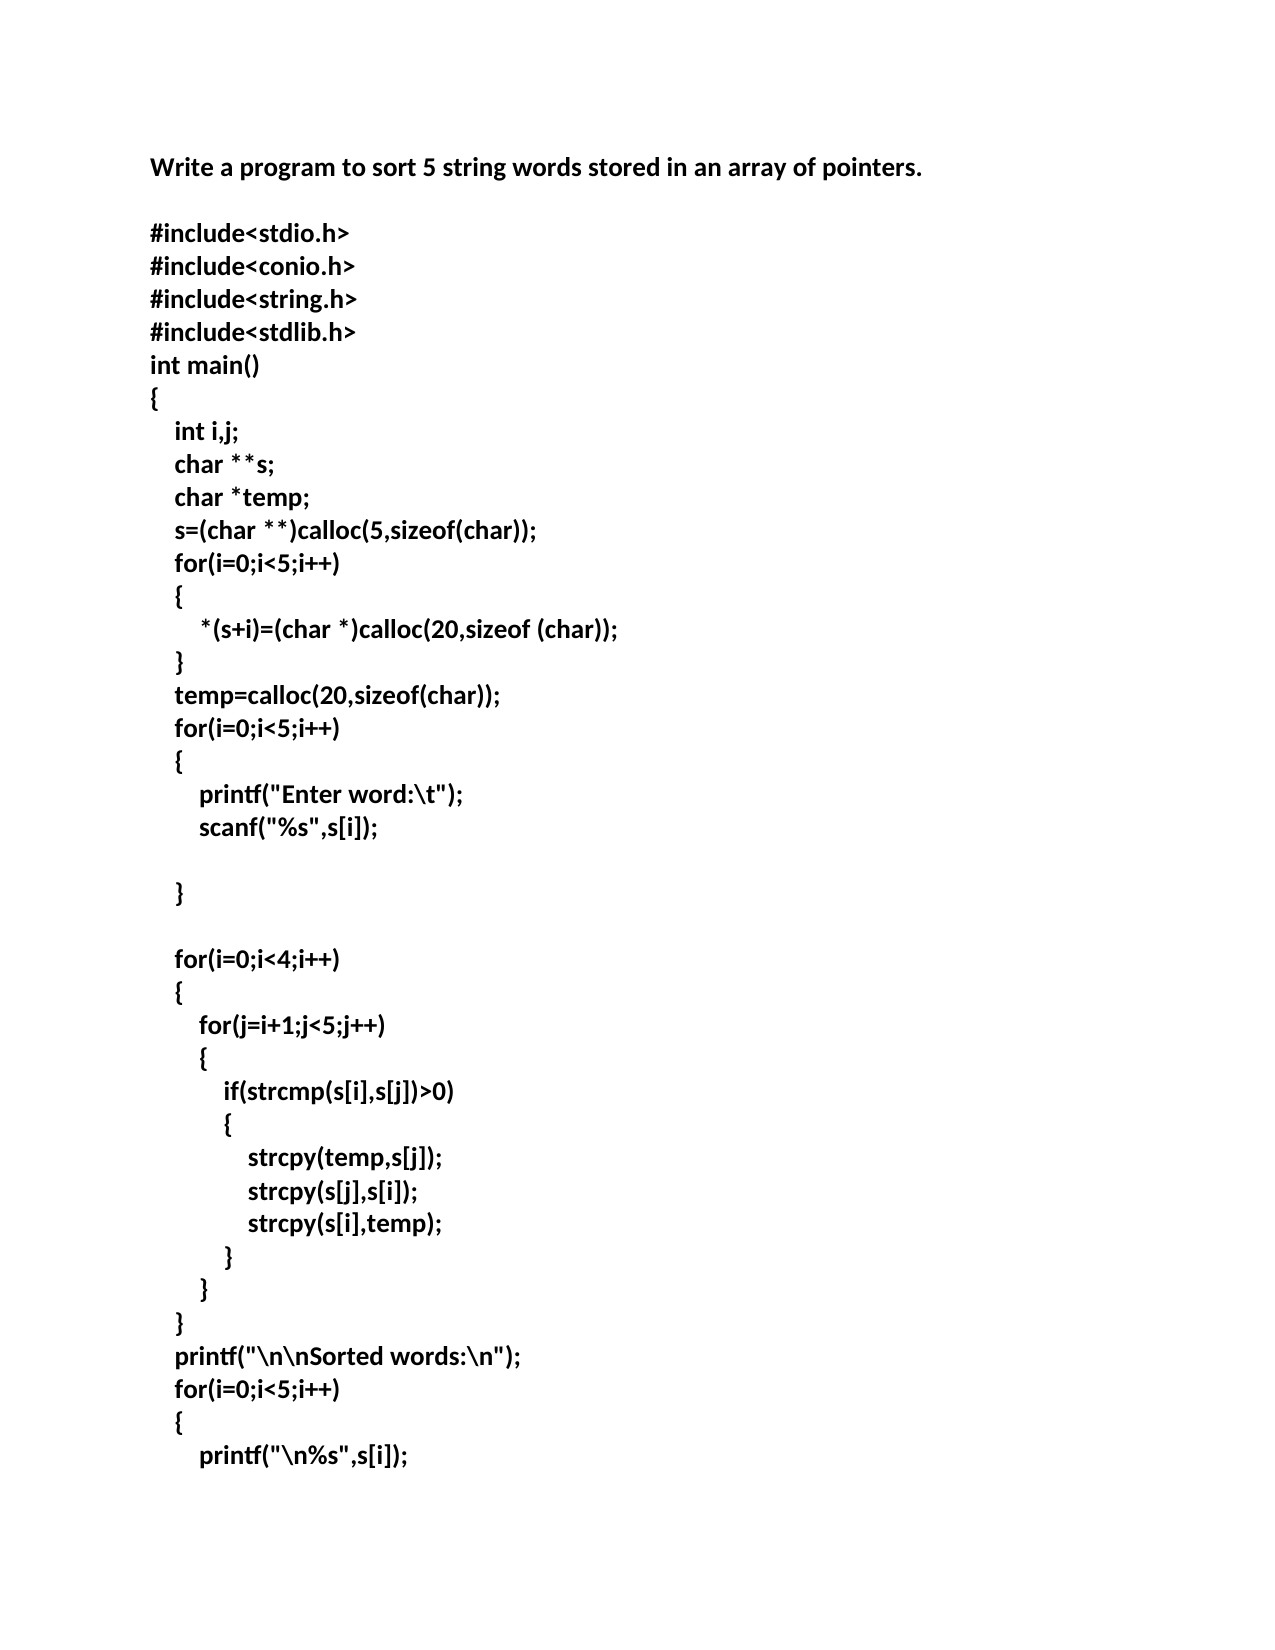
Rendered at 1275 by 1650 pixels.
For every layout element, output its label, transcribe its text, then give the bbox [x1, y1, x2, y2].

text { [150, 1405, 1125, 1438]
text char *temp; [150, 480, 1125, 513]
text for(i=0;i<5;i++) [150, 711, 1125, 744]
text Write a program to sort 5 string words stored in an array of pointers. [150, 150, 1125, 183]
text { [150, 1108, 1125, 1141]
text { [150, 1042, 1125, 1074]
text #include<stdlib.h> [150, 315, 1125, 348]
text char **s; [150, 447, 1125, 480]
text strcpy(temp,s[j]); [150, 1141, 1125, 1174]
text for(i=0;i<5;i++) [150, 1372, 1125, 1405]
text int i,j; [150, 414, 1125, 447]
text } [150, 1306, 1125, 1339]
text strcpy(s[i],temp); [150, 1207, 1125, 1240]
text temp=calloc(20,sizeof(char)); [150, 678, 1125, 711]
text #include<conio.h> [150, 249, 1125, 282]
text { [150, 381, 1125, 414]
text } [150, 1240, 1125, 1273]
text #include<stdio.h> [150, 216, 1125, 249]
text } [150, 1273, 1125, 1306]
text if(strcmp(s[i],s[j])>0) [150, 1074, 1125, 1108]
text printf("\n%s",s[i]); [150, 1438, 1125, 1471]
text scanf("%s",s[i]); [150, 810, 1125, 843]
text printf("\n\nSorted words:\n"); [150, 1339, 1125, 1372]
text s=(char **)calloc(5,sizeof(char)); [150, 513, 1125, 546]
text } [150, 645, 1125, 678]
text { [150, 976, 1125, 1008]
text { [150, 744, 1125, 777]
text int main() [150, 348, 1125, 381]
text { [150, 579, 1125, 612]
text } [150, 876, 1125, 909]
text #include<string.h> [150, 282, 1125, 315]
text *(s+i)=(char *)calloc(20,sizeof (char)); [150, 612, 1125, 645]
text printf("Enter word:\t"); [150, 777, 1125, 810]
text for(i=0;i<4;i++) [150, 942, 1125, 976]
text for(j=i+1;j<5;j++) [150, 1008, 1125, 1042]
text strcpy(s[j],s[i]); [150, 1174, 1125, 1207]
text for(i=0;i<5;i++) [150, 546, 1125, 579]
